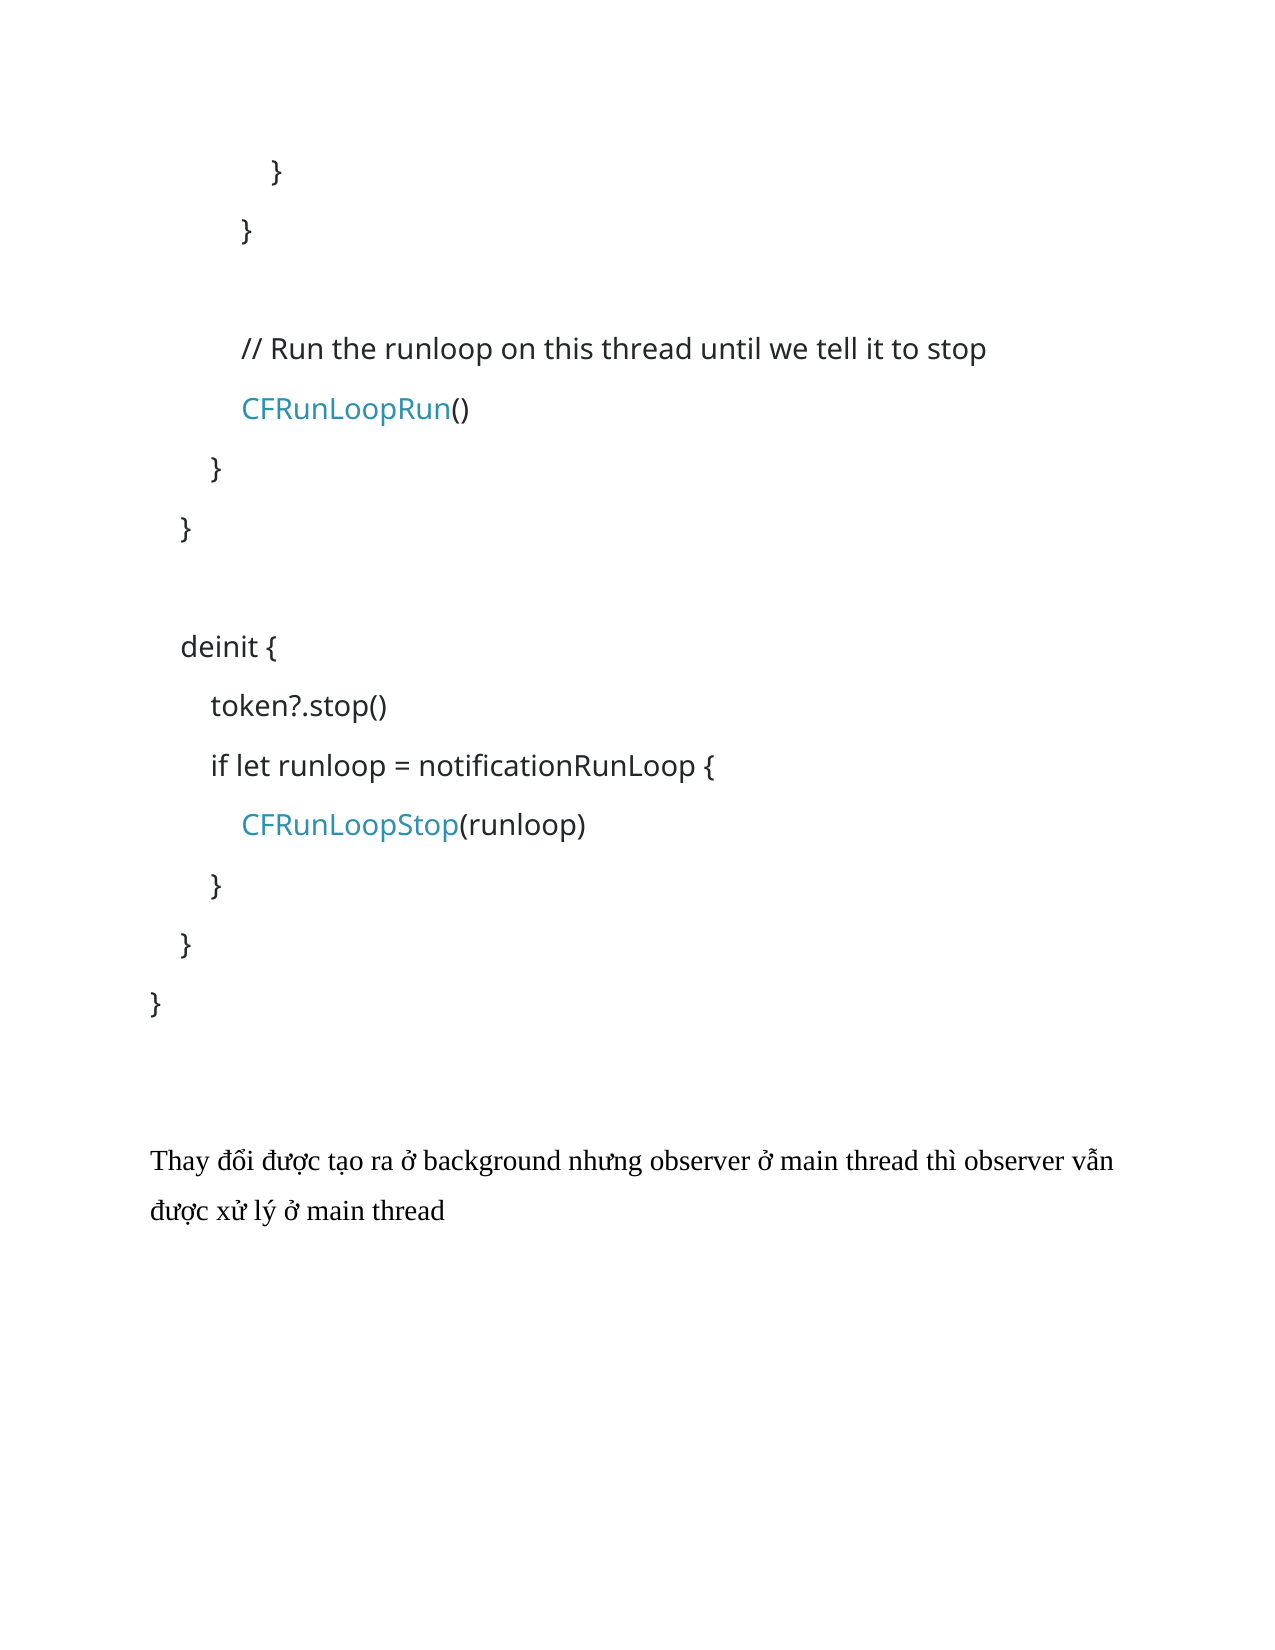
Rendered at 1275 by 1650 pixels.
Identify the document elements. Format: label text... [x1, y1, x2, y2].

text } [150, 209, 1125, 249]
text } [150, 923, 1125, 963]
text } [150, 507, 1125, 547]
text CFRunLoopStop(runloop) [150, 804, 1125, 844]
text CFRunLoopRun() [150, 388, 1125, 428]
text } [150, 983, 1125, 1022]
text token?.stop() [150, 685, 1125, 725]
text if let runloop = notificationRunLoop { [150, 745, 1125, 784]
text } [150, 447, 1125, 487]
text } [150, 150, 1125, 190]
text // Run the runloop on this thread until we tell it to stop [150, 328, 1125, 368]
text deinit { [150, 626, 1125, 666]
text } [150, 864, 1125, 903]
text Thay đổi được tạo ra ở background nhưng observer ở main thread thì observer vẫn được xử lý ở main thread [150, 1143, 1125, 1227]
